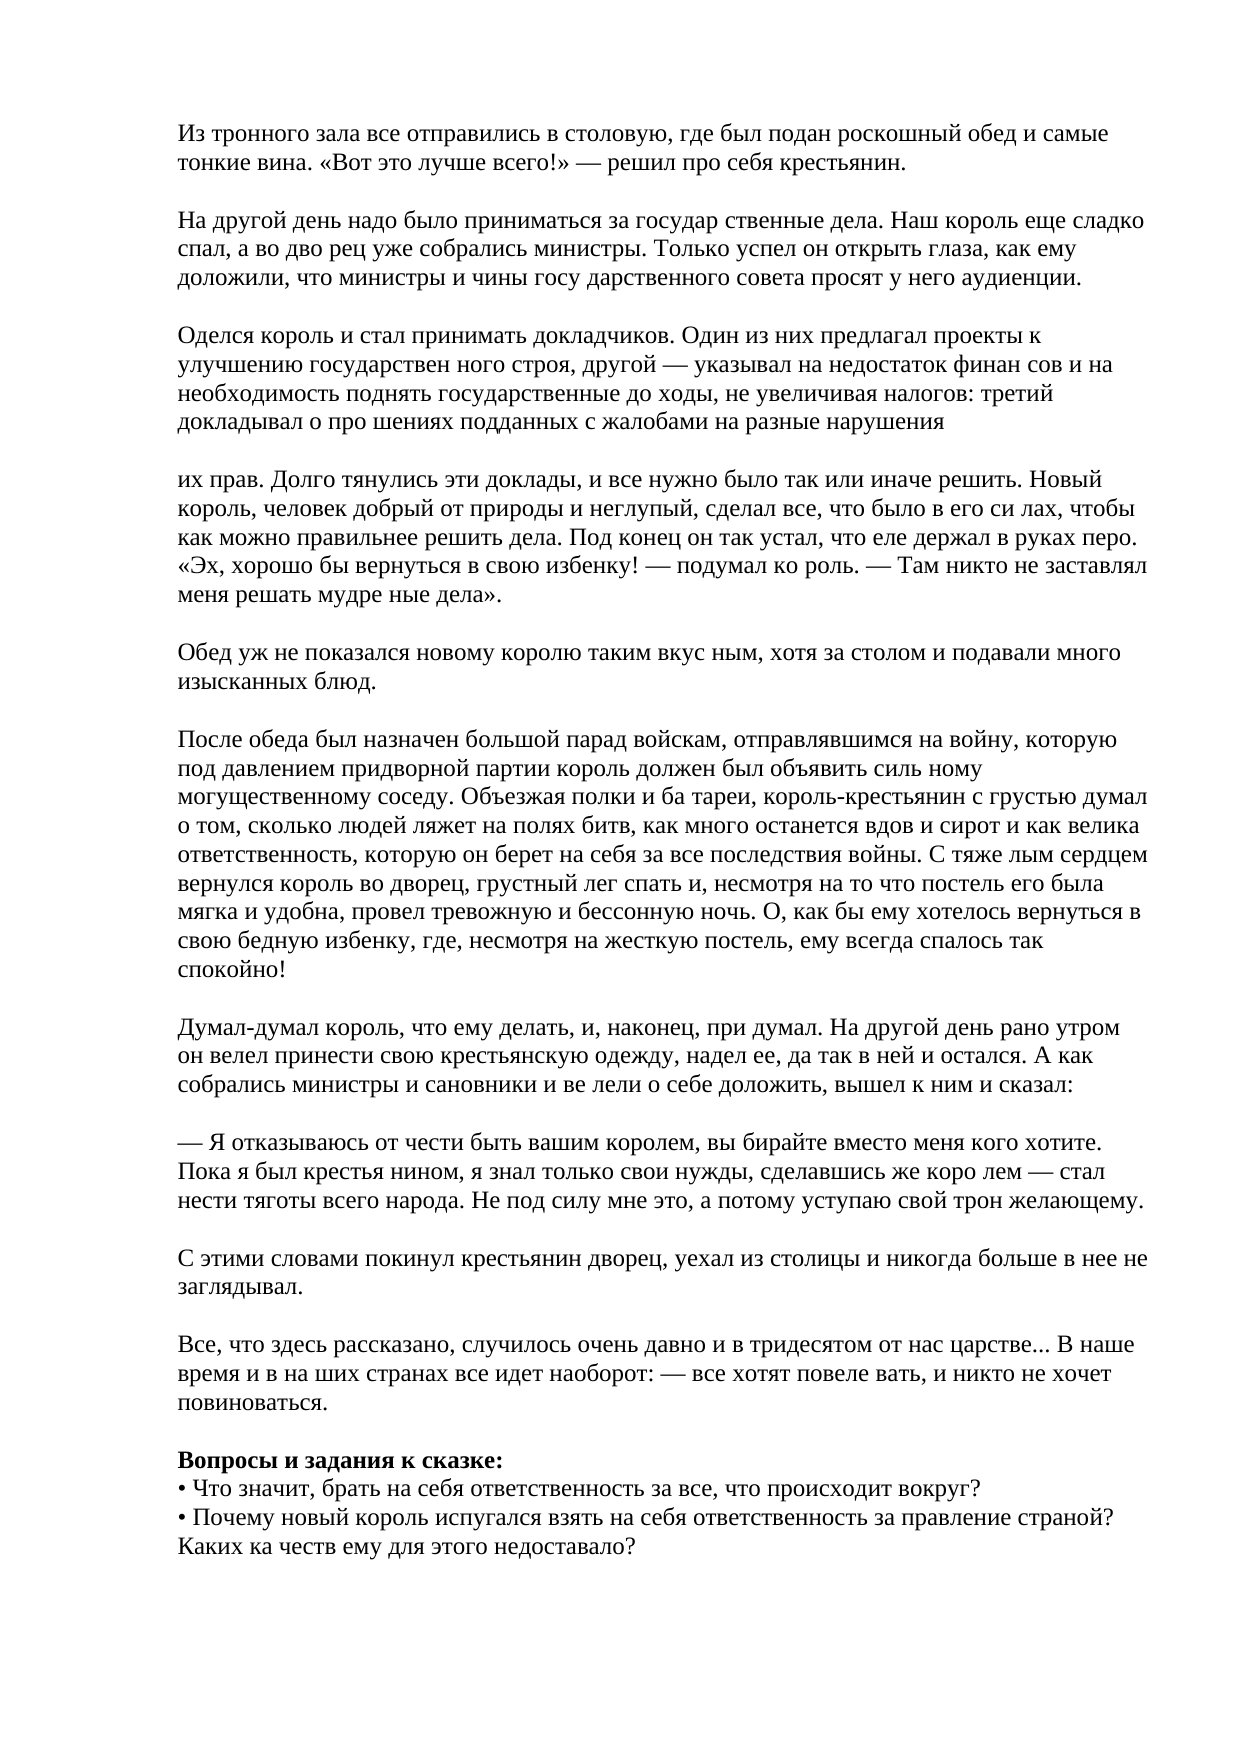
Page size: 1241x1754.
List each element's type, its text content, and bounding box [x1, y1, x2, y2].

text Оделся король и стал принимать докладчиков. Один из них предлагал проекты к улучшению государствен ного строя, другой — указывал на недостаток финан сов и на необходимость поднять государственные до ходы, не увеличивая налогов: третий докладывал о про шениях подданных с жалобами на разные нарушения [177, 320, 1152, 435]
text Все, что здесь рассказано, случилось очень давно и в тридесятом от нас царстве... В наше время и в на ших странах все идет наоборот: — все хотят повеле вать, и никто не хочет повиноваться. [177, 1329, 1152, 1416]
text На другой день надо было приниматься за государ ственные дела. Наш король еще сладко спал, а во дво рец уже собрались министры. Только успел он открыть глаза, как ему доложили, что министры и чины госу дарственного совета просят у него аудиенции. [177, 205, 1152, 291]
text Обед уж не показался новому королю таким вкус ным, хотя за столом и подавали много изысканных блюд. [177, 637, 1152, 695]
text После обеда был назначен большой парад войскам, отправлявшимся на войну, которую под давлением придворной партии король должен был объявить силь ному могущественному соседу. Объезжая полки и ба тареи, король-крестьянин с грустью думал о том, сколько людей ляжет на полях битв, как много останется вдов и сирот и как велика ответственность, которую он берет на себя за все последствия войны. С тяже лым сердцем вернулся король во дворец, грустный лег спать и, несмотря на то что постель его была мягка и удобна, провел тревожную и бессонную ночь. О, как бы ему хотелось вернуться в свою бедную избенку, где, несмотря на жесткую постель, ему всегда спалось так спокойно! [177, 724, 1152, 983]
text Из тронного зала все отправились в столовую, где был подан роскошный обед и самые тонкие вина. «Вот это лучше всего!» — решил про себя крестьянин. [177, 118, 1152, 176]
text их прав. Долго тянулись эти доклады, и все нужно было так или иначе решить. Новый король, человек добрый от природы и неглупый, сделал все, что было в его си лах, чтобы как можно правильнее решить дела. Под конец он так устал, что еле держал в руках перо. «Эх, хорошо бы вернуться в свою избенку! — подумал ко роль. — Там никто не заставлял меня решать мудре ные дела». [177, 464, 1152, 608]
text С этими словами покинул крестьянин дворец, уехал из столицы и никогда больше в нее не заглядывал. [177, 1243, 1152, 1300]
text Думал-думал король, что ему делать, и, наконец, при думал. На другой день рано утром он велел принести свою крестьянскую одежду, надел ее, да так в ней и остался. А как собрались министры и сановники и ве лели о себе доложить, вышел к ним и сказал: [177, 1012, 1152, 1098]
text Вопросы и задания к сказке: • Что значит, брать на себя ответственность за все, что происходит вокруг? • Почему новый король испугался взять на себя ответственность за правление страной? Каких ка честв ему для этого недоставало? [177, 1445, 1152, 1560]
text — Я отказываюсь от чести быть вашим королем, вы бирайте вместо меня кого хотите. Пока я был крестья нином, я знал только свои нужды, сделавшись же коро лем — стал нести тяготы всего народа. Не под силу мне это, а потому уступаю свой трон желающему. [177, 1127, 1152, 1213]
